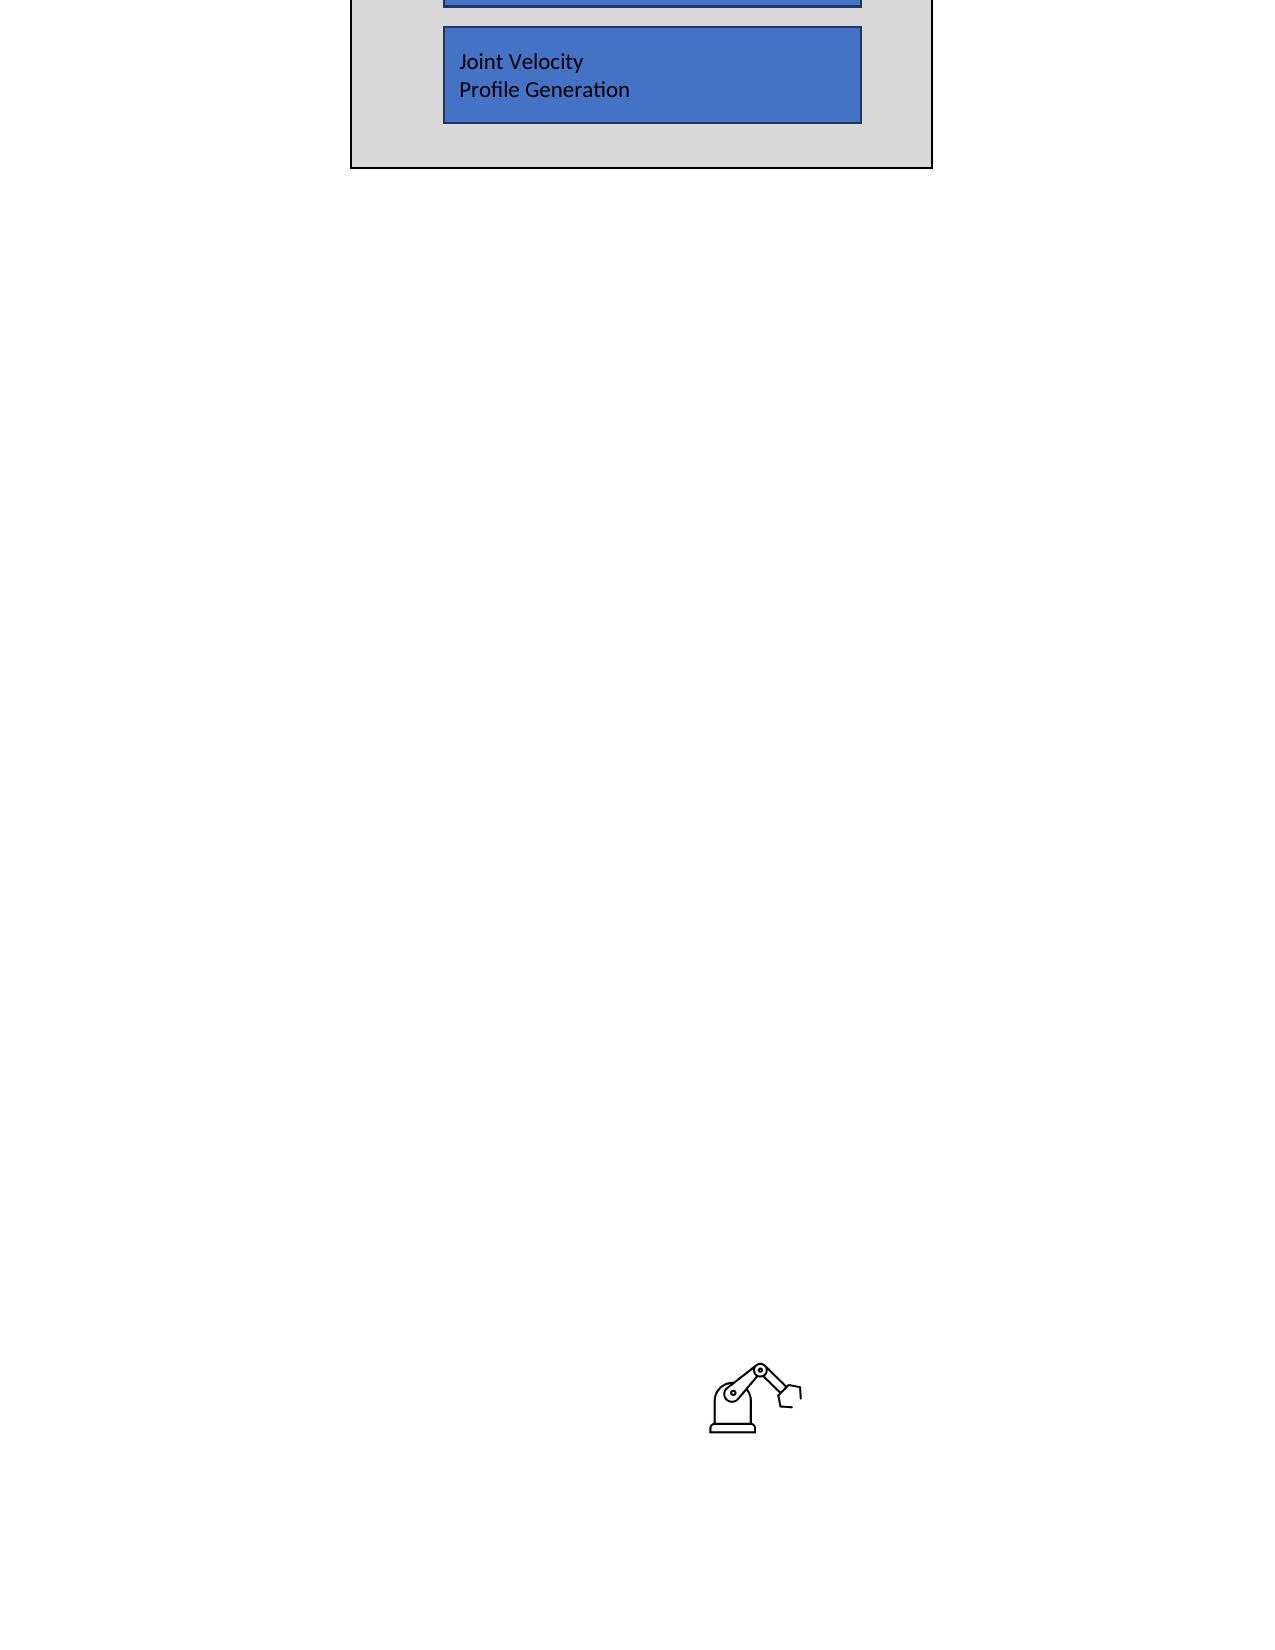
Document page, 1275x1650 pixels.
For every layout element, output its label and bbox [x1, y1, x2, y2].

picture [705, 1348, 807, 1449]
